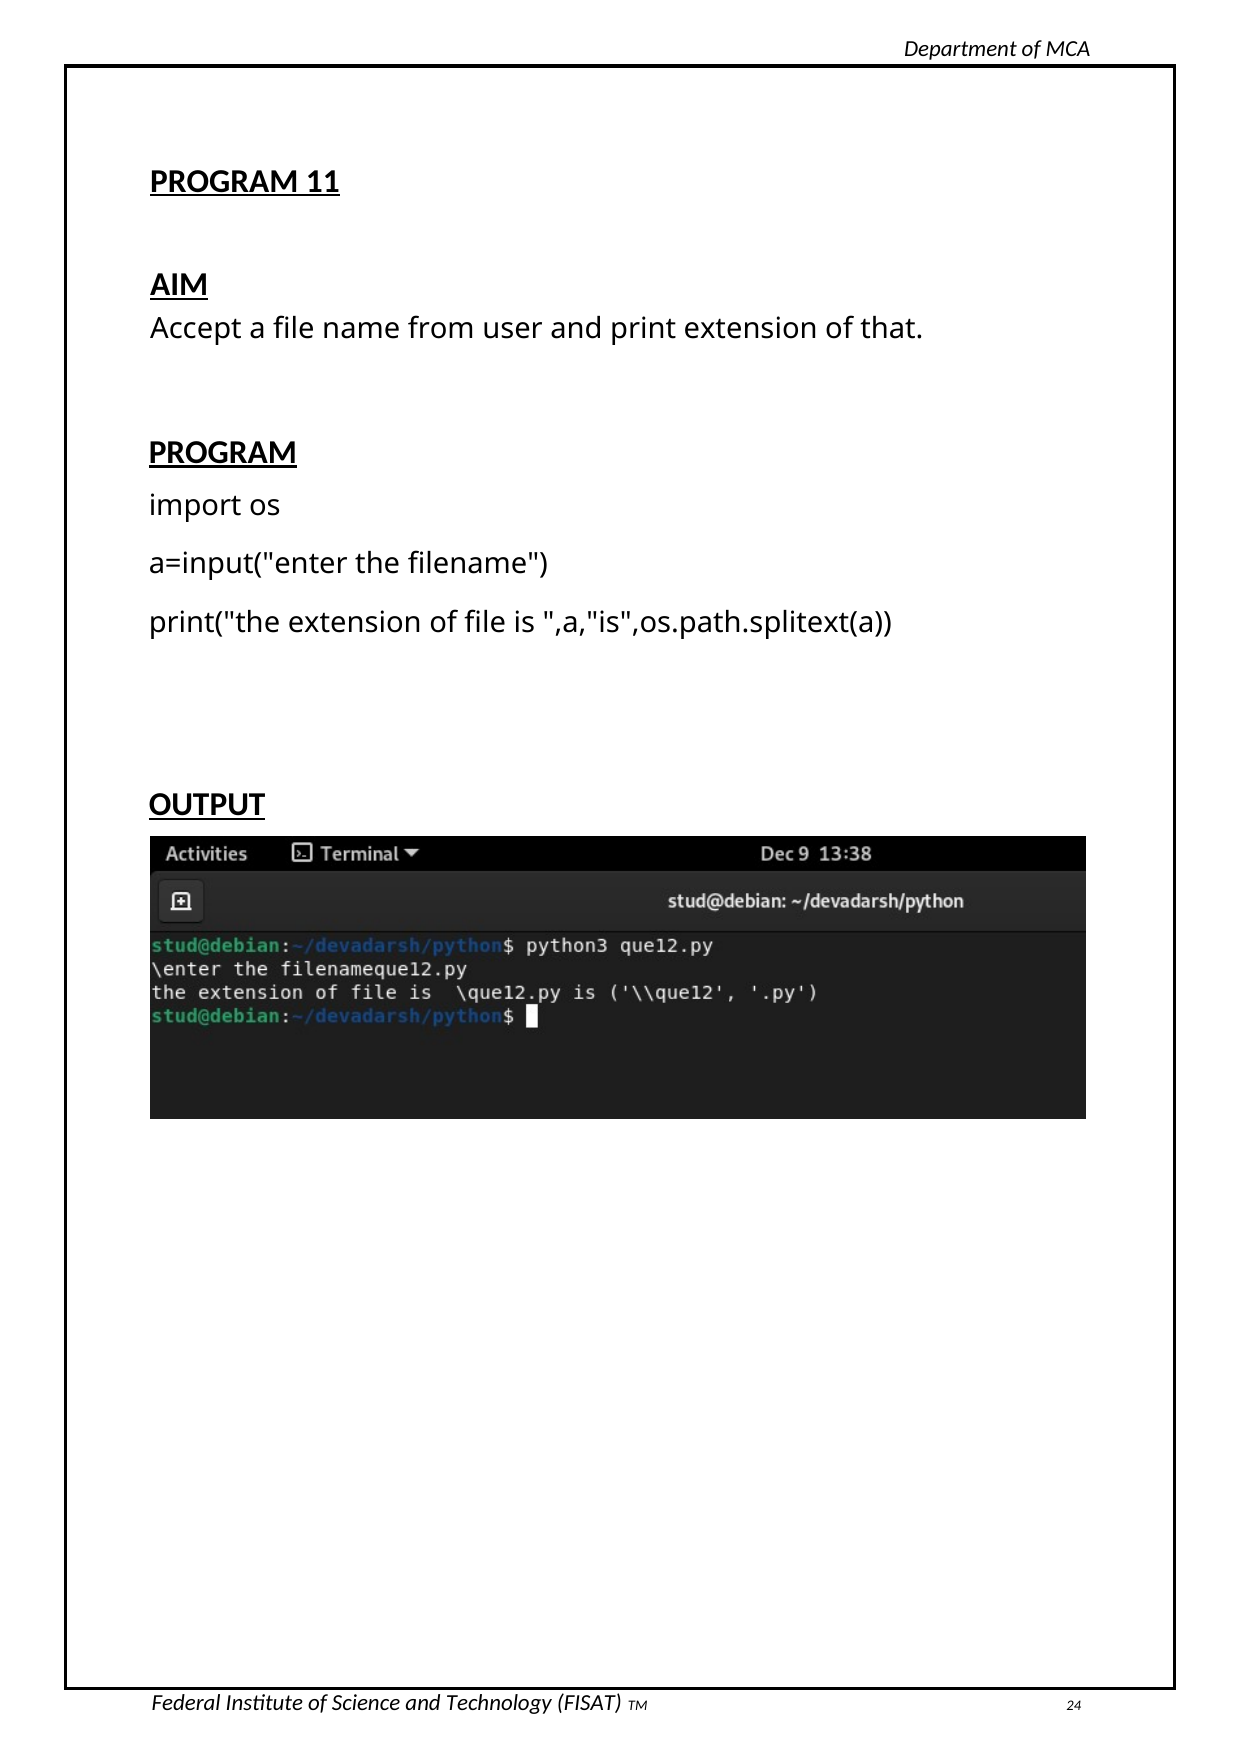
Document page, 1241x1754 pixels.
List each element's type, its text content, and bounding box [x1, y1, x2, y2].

subtitle OUTPUT [148, 783, 1086, 823]
text import os [148, 484, 805, 524]
text PROGRAM 11 [150, 159, 1086, 200]
text AIM [150, 263, 1086, 304]
text a=input("enter the filename") [148, 543, 805, 582]
text Accept a file name from user and print extension of that. [150, 307, 1086, 347]
subtitle PROGRAM [148, 431, 1086, 471]
text print("the extension of file is ",a,"is",os.path.splitext(a)) [148, 601, 1086, 641]
picture [150, 836, 1086, 1119]
